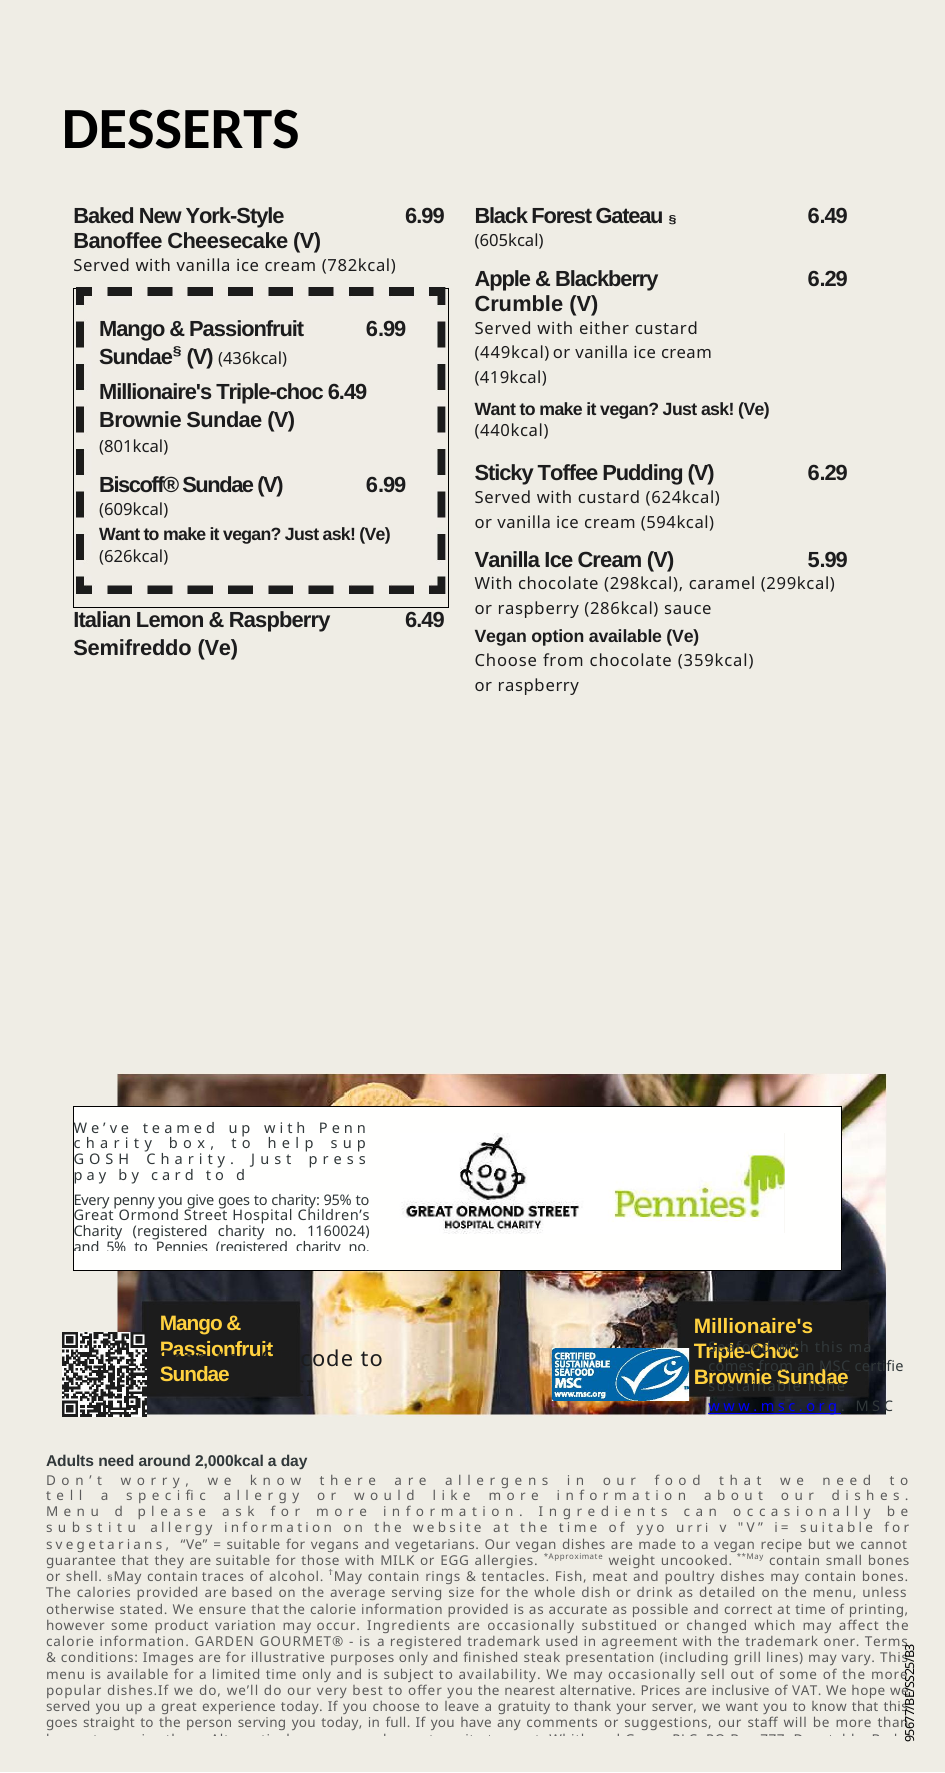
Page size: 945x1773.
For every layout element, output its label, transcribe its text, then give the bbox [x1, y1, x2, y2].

text Served with custard (624kcal) or vanilla ice cream (594kcal) [474, 486, 725, 533]
text Sticky Toffee Pudding (V) 6.29 [474, 460, 853, 486]
text Crumble (V) [474, 291, 853, 316]
text Italian Lemon & Raspberry 6.49 [73, 276, 451, 633]
text (605kcal) [474, 228, 853, 251]
text Choose from chocolate (359kcal) or raspberry [474, 648, 755, 696]
text Baked New York-Style 6.99 [73, 203, 451, 228]
text Served with either custard (449kcal) or vanilla ice cream (419kcal) [474, 316, 778, 389]
text Banoffee Cheesecake (V) [73, 228, 451, 253]
text Black Forest Gateau § 6.49 [474, 203, 853, 228]
text With chocolate (298kcal), caramel (299kcal) or raspberry (286kcal) sauce [474, 572, 838, 619]
picture [62, 1073, 887, 1417]
text Vanilla Ice Cream (V) 5.99 [474, 547, 853, 572]
text Apple & Blackberry 6.29 [474, 266, 853, 291]
text Served with vanilla ice cream (782kcal) [73, 253, 451, 276]
text Vegan option available (Ve) [474, 625, 853, 646]
text Semifreddo (Ve) [73, 635, 451, 660]
text Want to make it vegan? Just ask! (Ve) (440kcal) [474, 398, 793, 442]
picture [399, 1133, 785, 1234]
